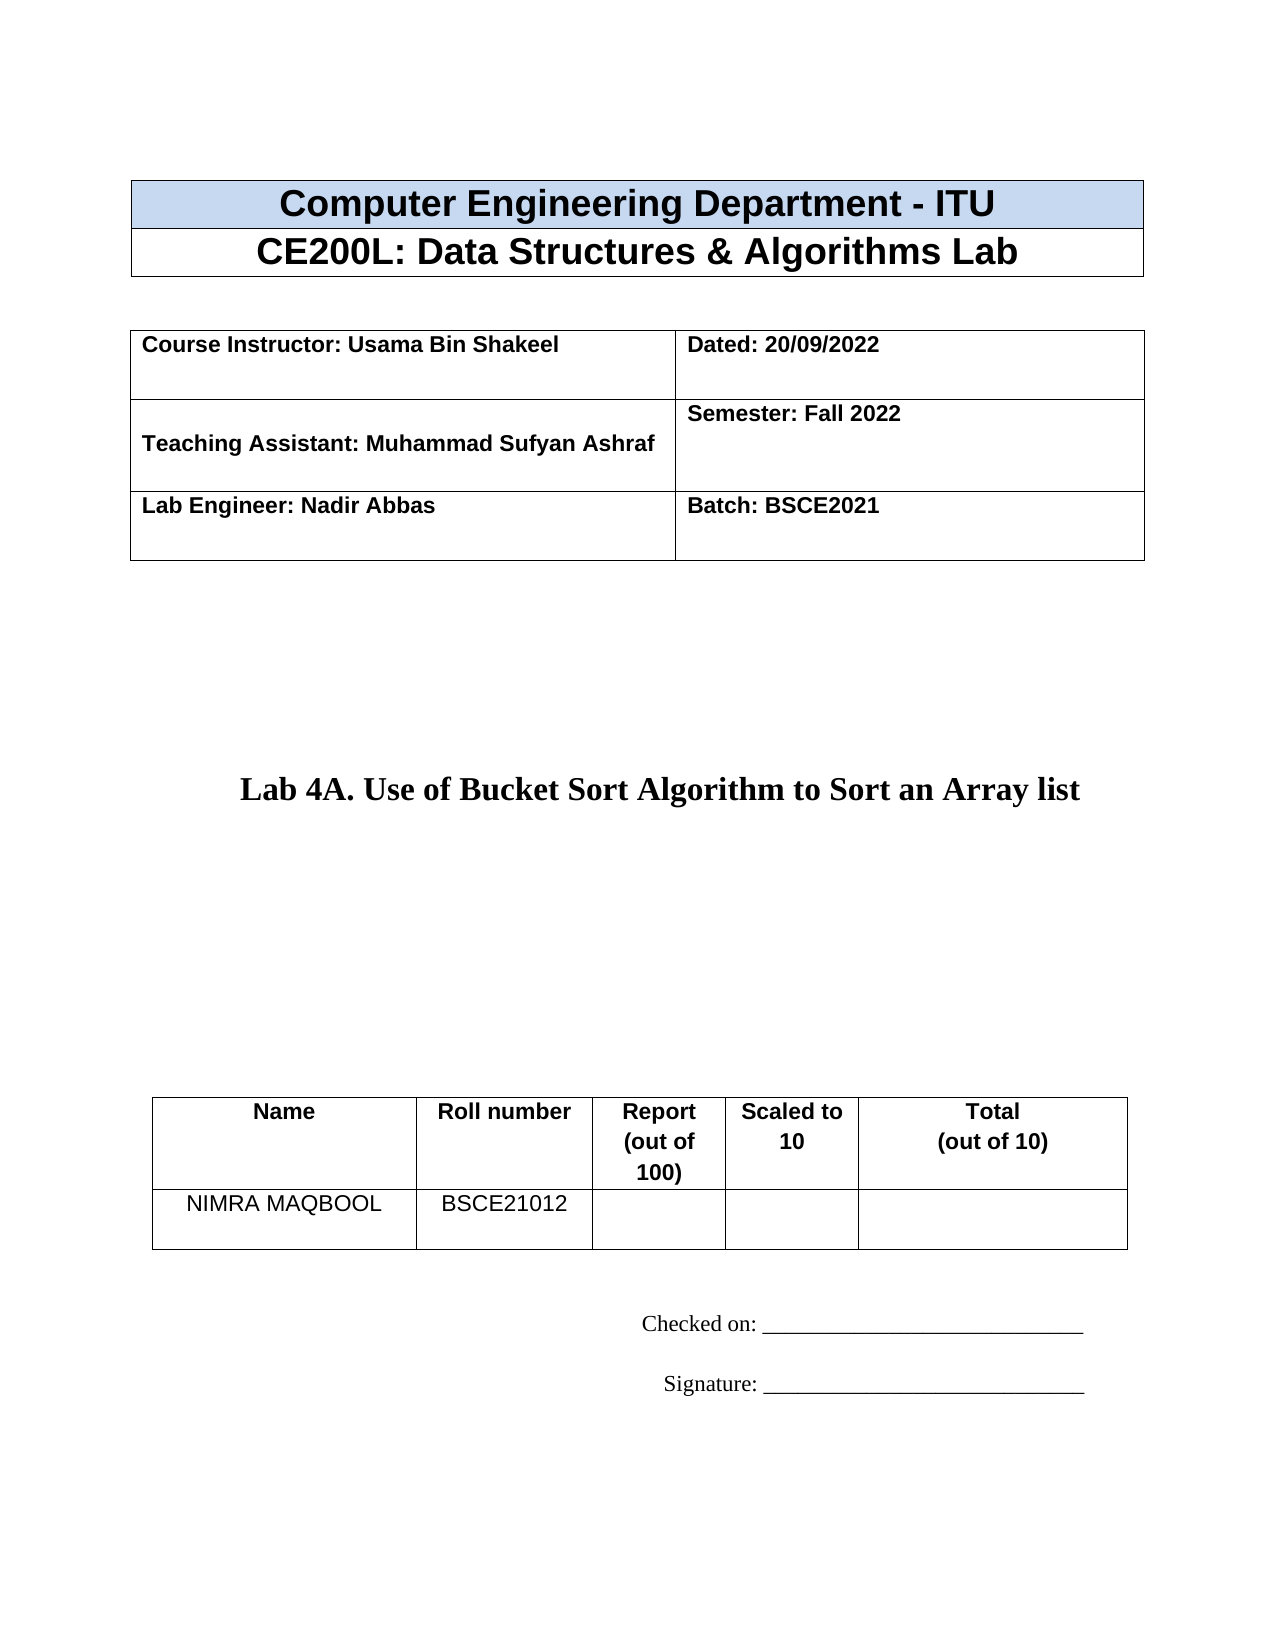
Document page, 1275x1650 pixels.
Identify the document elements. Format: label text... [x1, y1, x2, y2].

table_cell [859, 1190, 1127, 1249]
table_cell Lab Engineer: Nadir Abbas [131, 492, 675, 560]
table_header Course Instructor: Usama Bin Shakeel [131, 331, 675, 399]
text Signature: ____________________________ [570, 1371, 1125, 1397]
table_header Computer Engineering Department - ITU [132, 181, 1143, 228]
table_cell BSCE21012 [417, 1190, 592, 1249]
table_cell [593, 1190, 725, 1249]
table_header Name [153, 1098, 416, 1189]
table_cell Semester: Fall 2022 [676, 400, 1144, 491]
table_header Report (out of 100) [593, 1098, 725, 1189]
text Checked on: ____________________________ [600, 1310, 1125, 1336]
table_cell Teaching Assistant: Muhammad Sufyan Ashraf [131, 400, 675, 491]
subtitle Lab 4A. Use of Bucket Sort Algorithm to Sort an Array list [195, 769, 1125, 807]
table_cell [726, 1190, 858, 1249]
table_header Scaled to 10 [726, 1098, 858, 1189]
table_cell NIMRA MAQBOOL [153, 1190, 416, 1249]
table_header Dated: 20/09/2022 [676, 331, 1144, 399]
table_header Total (out of 10) [859, 1098, 1127, 1189]
table_header Roll number [417, 1098, 592, 1189]
table_cell Batch: BSCE2021 [676, 492, 1144, 560]
table_cell CE200L: Data Structures & Algorithms Lab [132, 229, 1143, 276]
